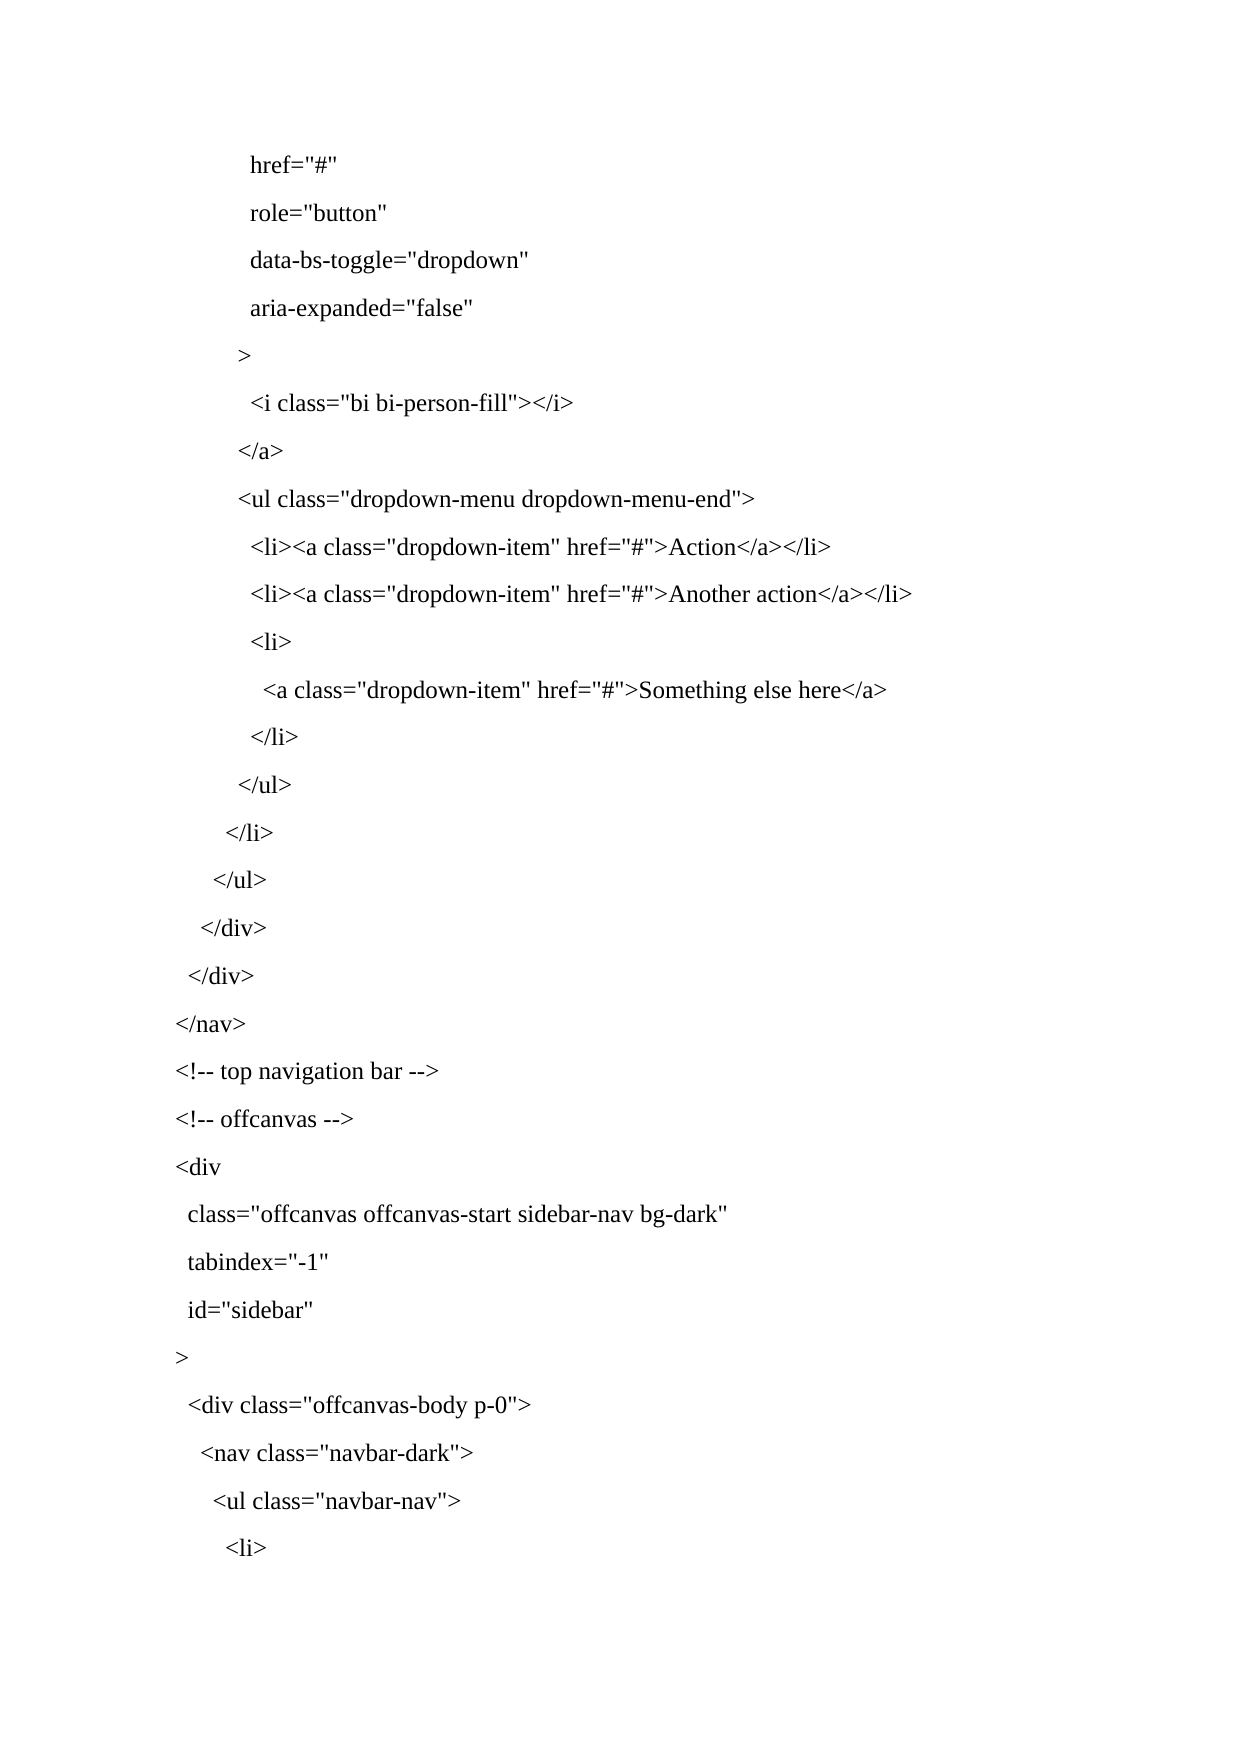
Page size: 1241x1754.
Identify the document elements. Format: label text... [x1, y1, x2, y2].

text </div> [150, 913, 1090, 942]
text <li><a class="dropdown-item" href="#">Action</a></li> [150, 532, 1090, 560]
text data-bs-toggle="dropdown" [150, 245, 1090, 274]
text <div [150, 1152, 1090, 1181]
text </ul> [150, 866, 1090, 894]
text <li> [150, 627, 1090, 656]
text <ul class="dropdown-menu dropdown-menu-end"> [150, 484, 1090, 513]
text <i class="bi bi-person-fill"></i> [150, 388, 1090, 417]
text <li> [150, 1533, 1090, 1562]
text <nav class="navbar-dark"> [150, 1438, 1090, 1467]
text <ul class="navbar-nav"> [150, 1486, 1090, 1514]
text </li> [150, 818, 1090, 847]
text </ul> [150, 770, 1090, 799]
text id="sidebar" [150, 1295, 1090, 1324]
text </div> [150, 961, 1090, 990]
text <!-- top navigation bar --> [150, 1056, 1090, 1085]
text <!-- offcanvas --> [150, 1104, 1090, 1133]
text role="button" [150, 198, 1090, 226]
text class="offcanvas offcanvas-start sidebar-nav bg-dark" [150, 1199, 1090, 1228]
text aria-expanded="false" [150, 293, 1090, 322]
text </nav> [150, 1009, 1090, 1037]
text href="#" [150, 150, 1090, 179]
text </li> [150, 722, 1090, 751]
text > [150, 1343, 1090, 1371]
text <li><a class="dropdown-item" href="#">Another action</a></li> [150, 579, 1090, 608]
text tabindex="-1" [150, 1247, 1090, 1276]
text <a class="dropdown-item" href="#">Something else here</a> [150, 675, 1090, 703]
text <div class="offcanvas-body p-0"> [150, 1390, 1090, 1419]
text </a> [150, 436, 1090, 465]
text > [150, 341, 1090, 369]
